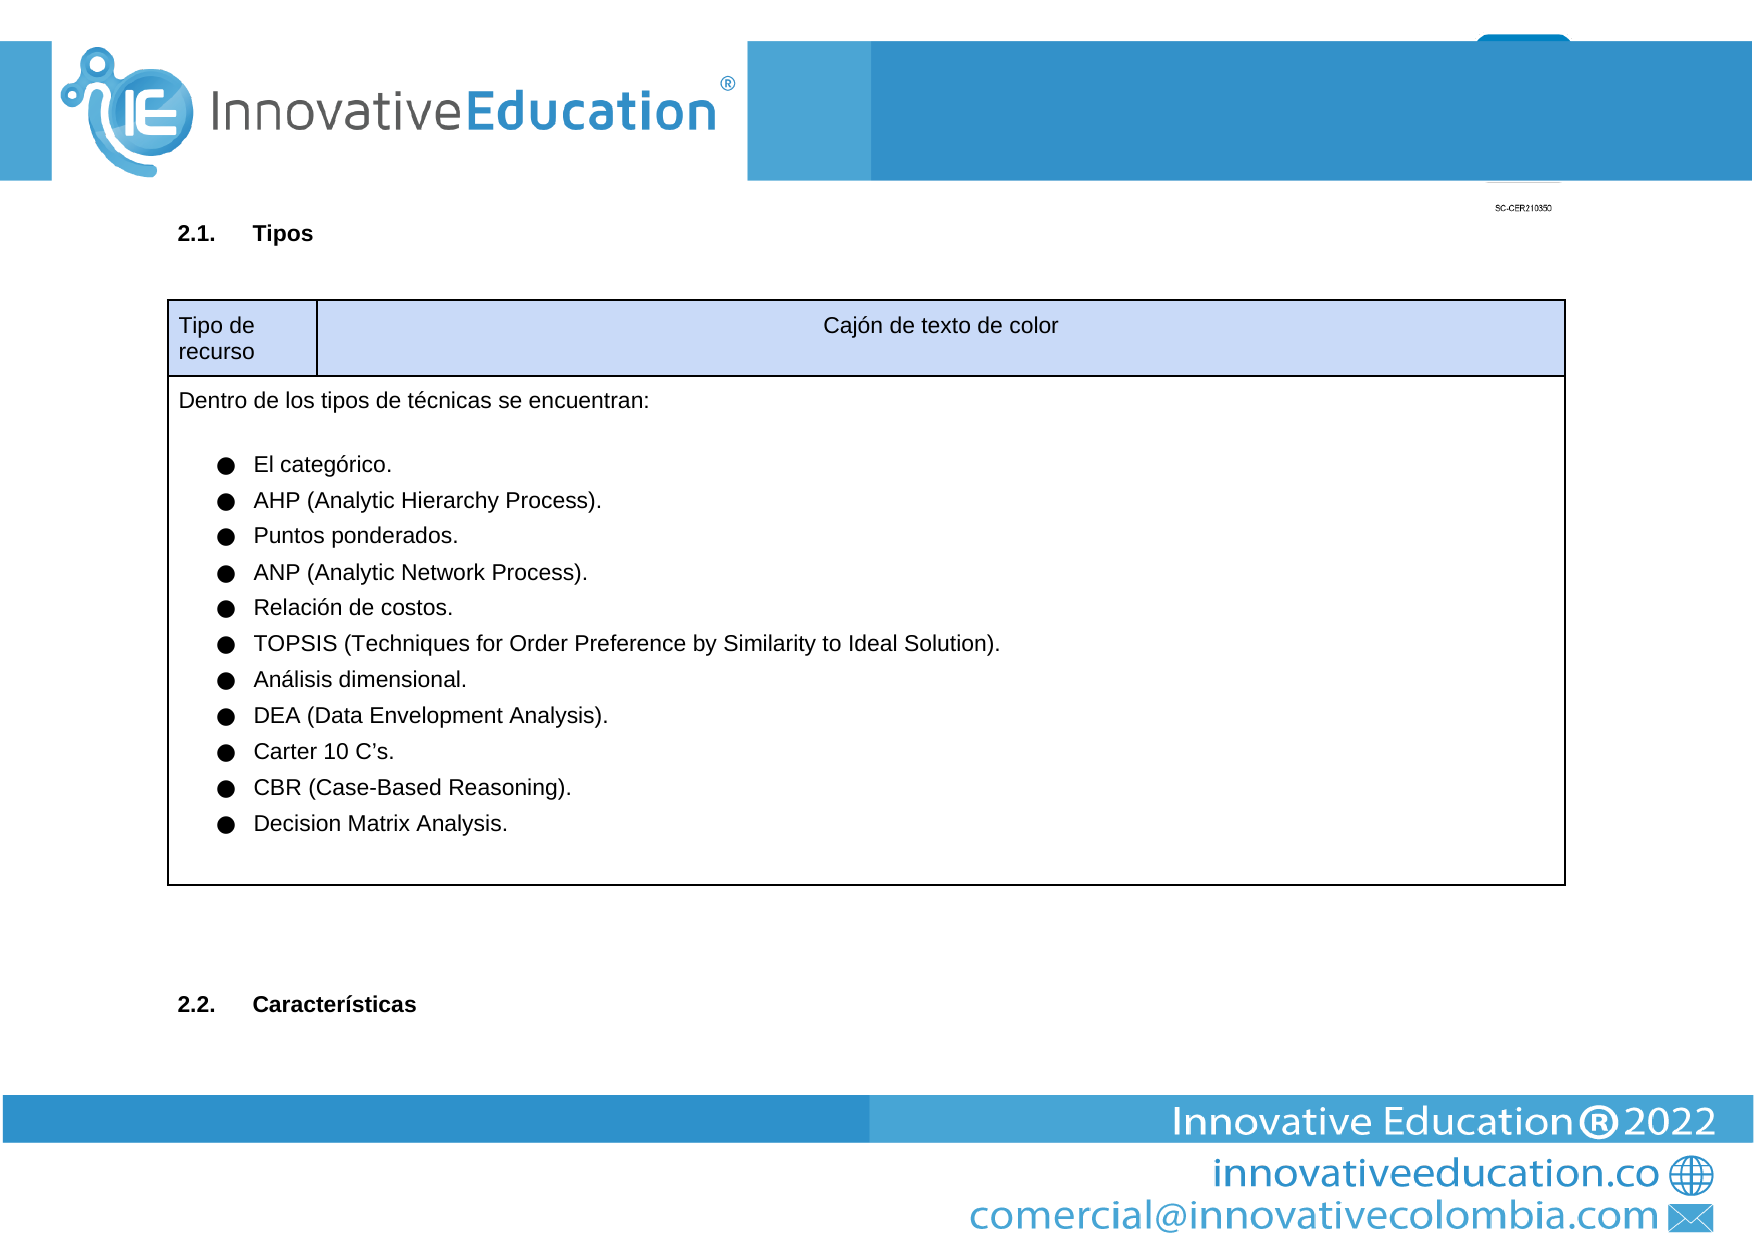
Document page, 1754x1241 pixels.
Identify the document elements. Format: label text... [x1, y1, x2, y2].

list Características [177, 991, 1577, 1017]
table_header Cajón de texto de color [318, 301, 1564, 375]
picture [2, 1093, 1754, 1239]
table_header Tipo de recurso [169, 301, 316, 375]
picture [0, 28, 1752, 214]
table_cell Dentro de los tipos de técnicas se encuentran: El categórico. AHP (Analytic Hierarchy Process). Puntos ponderados. ANP (Analytic Network Process). Relación de costos. TOPSIS (Techniques for Order Preference by Similarity to Ideal Solution). Análisis dimensional. DEA (Data Envelopment Analysis). Carter 10 C’s. CBR (Case-Based Reasoning). Decision Matrix Analysis. [169, 377, 1564, 883]
list Tipos [177, 220, 1577, 246]
